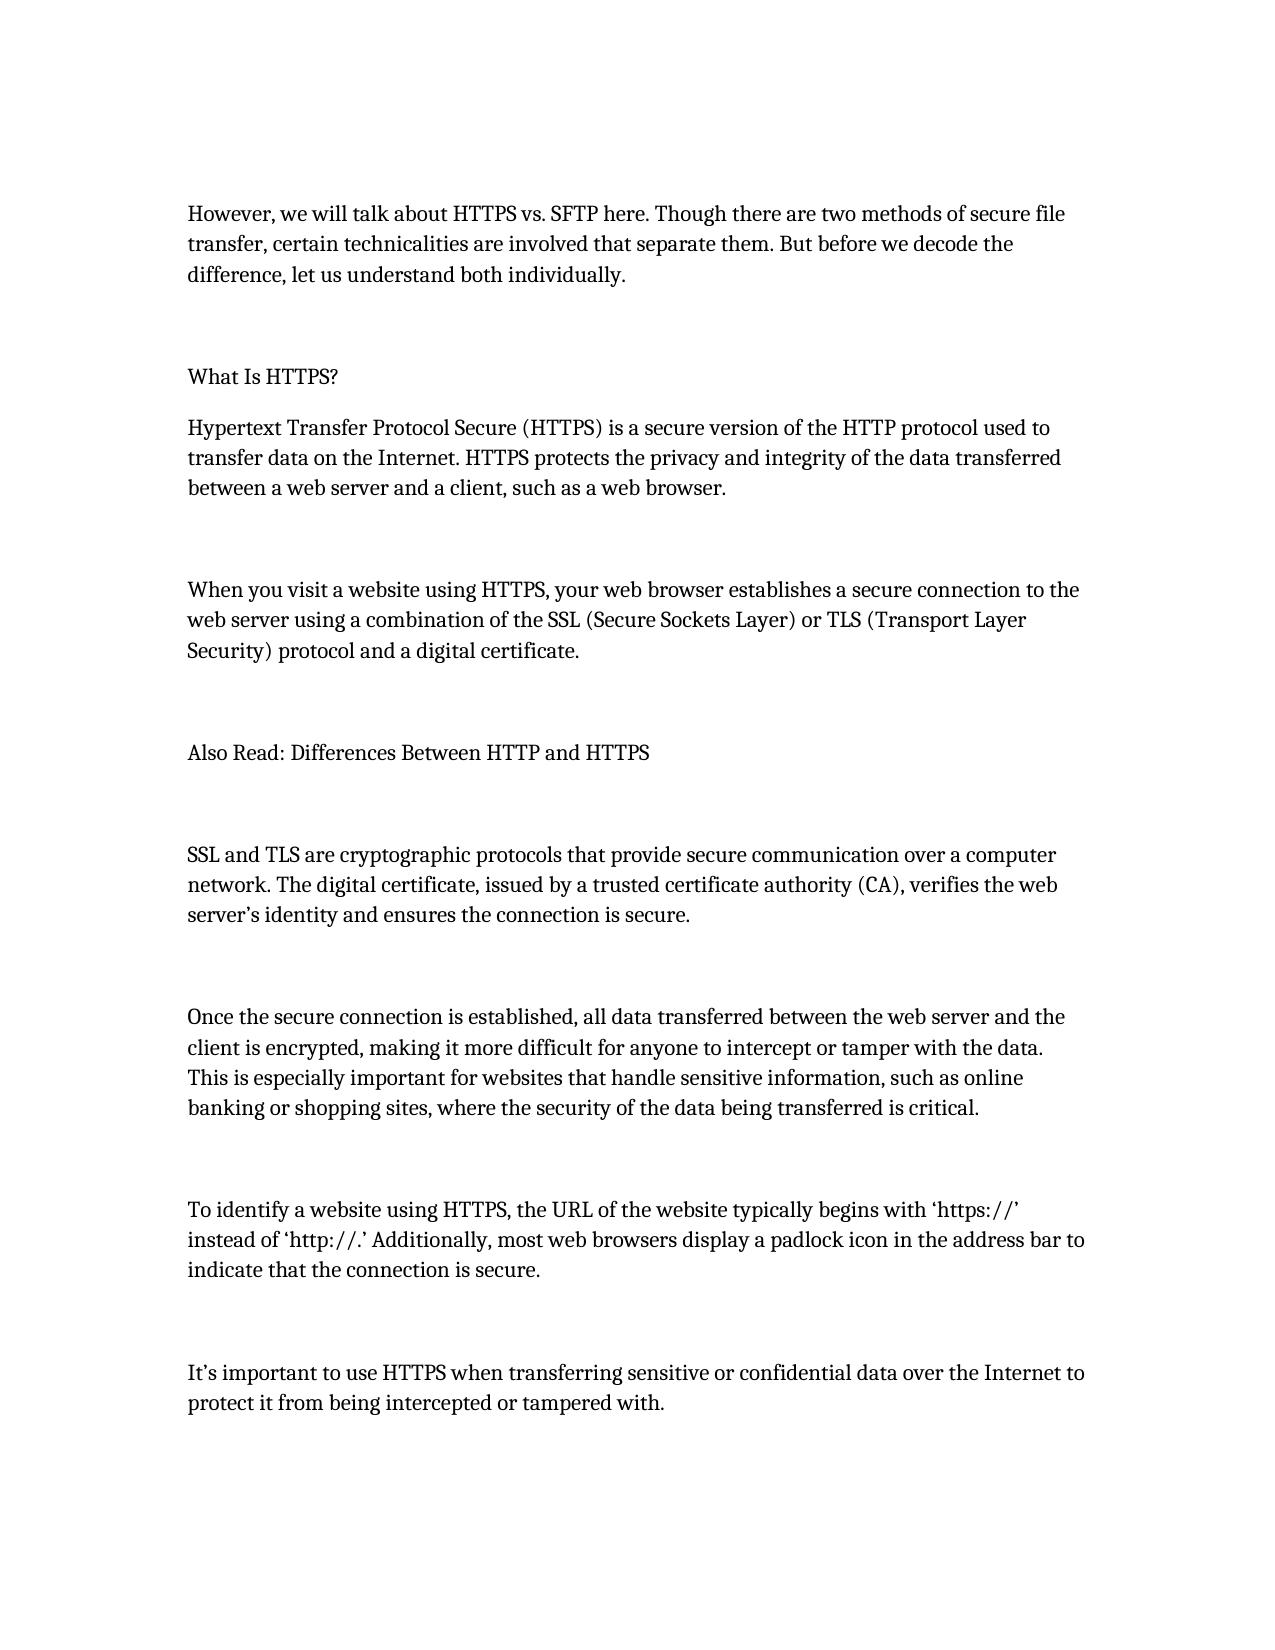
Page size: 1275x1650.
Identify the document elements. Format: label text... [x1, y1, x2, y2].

text However, we will talk about HTTPS vs. SFTP here. Though there are two methods of secure file transfer, certain technicalities are involved that separate them. But before we decode the difference, let us understand both individually. [187, 201, 1087, 288]
text Once the secure connection is established, all data transferred between the web server and the client is encrypted, making it more difficult for anyone to intercept or tamper with the data. This is especially important for websites that handle sensitive information, such as online banking or shopping sites, where the security of the data being transferred is critical. [187, 1004, 1087, 1121]
text To identify a website using HTTPS, the URL of the website typically begins with ‘https://’ instead of ‘http://.’ Additionally, most web browsers display a padlock icon in the address bar to indicate that the connection is secure. [187, 1197, 1087, 1284]
text SSL and TLS are cryptographic protocols that provide secure communication over a computer network. The digital certificate, issued by a trusted certificate authority (CA), verifies the web server’s identity and ensures the connection is secure. [187, 842, 1087, 928]
text What Is HTTPS? [187, 363, 1087, 390]
text Also Read: Differences Between HTTP and HTTPS [187, 739, 1087, 766]
text Hypertext Transfer Protocol Secure (HTTPS) is a secure version of the HTTP protocol used to transfer data on the Internet. HTTPS protects the privacy and integrity of the data transferred between a web server and a client, such as a web browser. [187, 414, 1087, 501]
text When you visit a website using HTTPS, your web browser establishes a secure connection to the web server using a combination of the SSL (Secure Sockets Layer) or TLS (Transport Layer Security) protocol and a digital certificate. [187, 577, 1087, 664]
text It’s important to use HTTPS when transferring sensitive or confidential data over the Internet to protect it from being intercepted or tampered with. [187, 1359, 1087, 1416]
